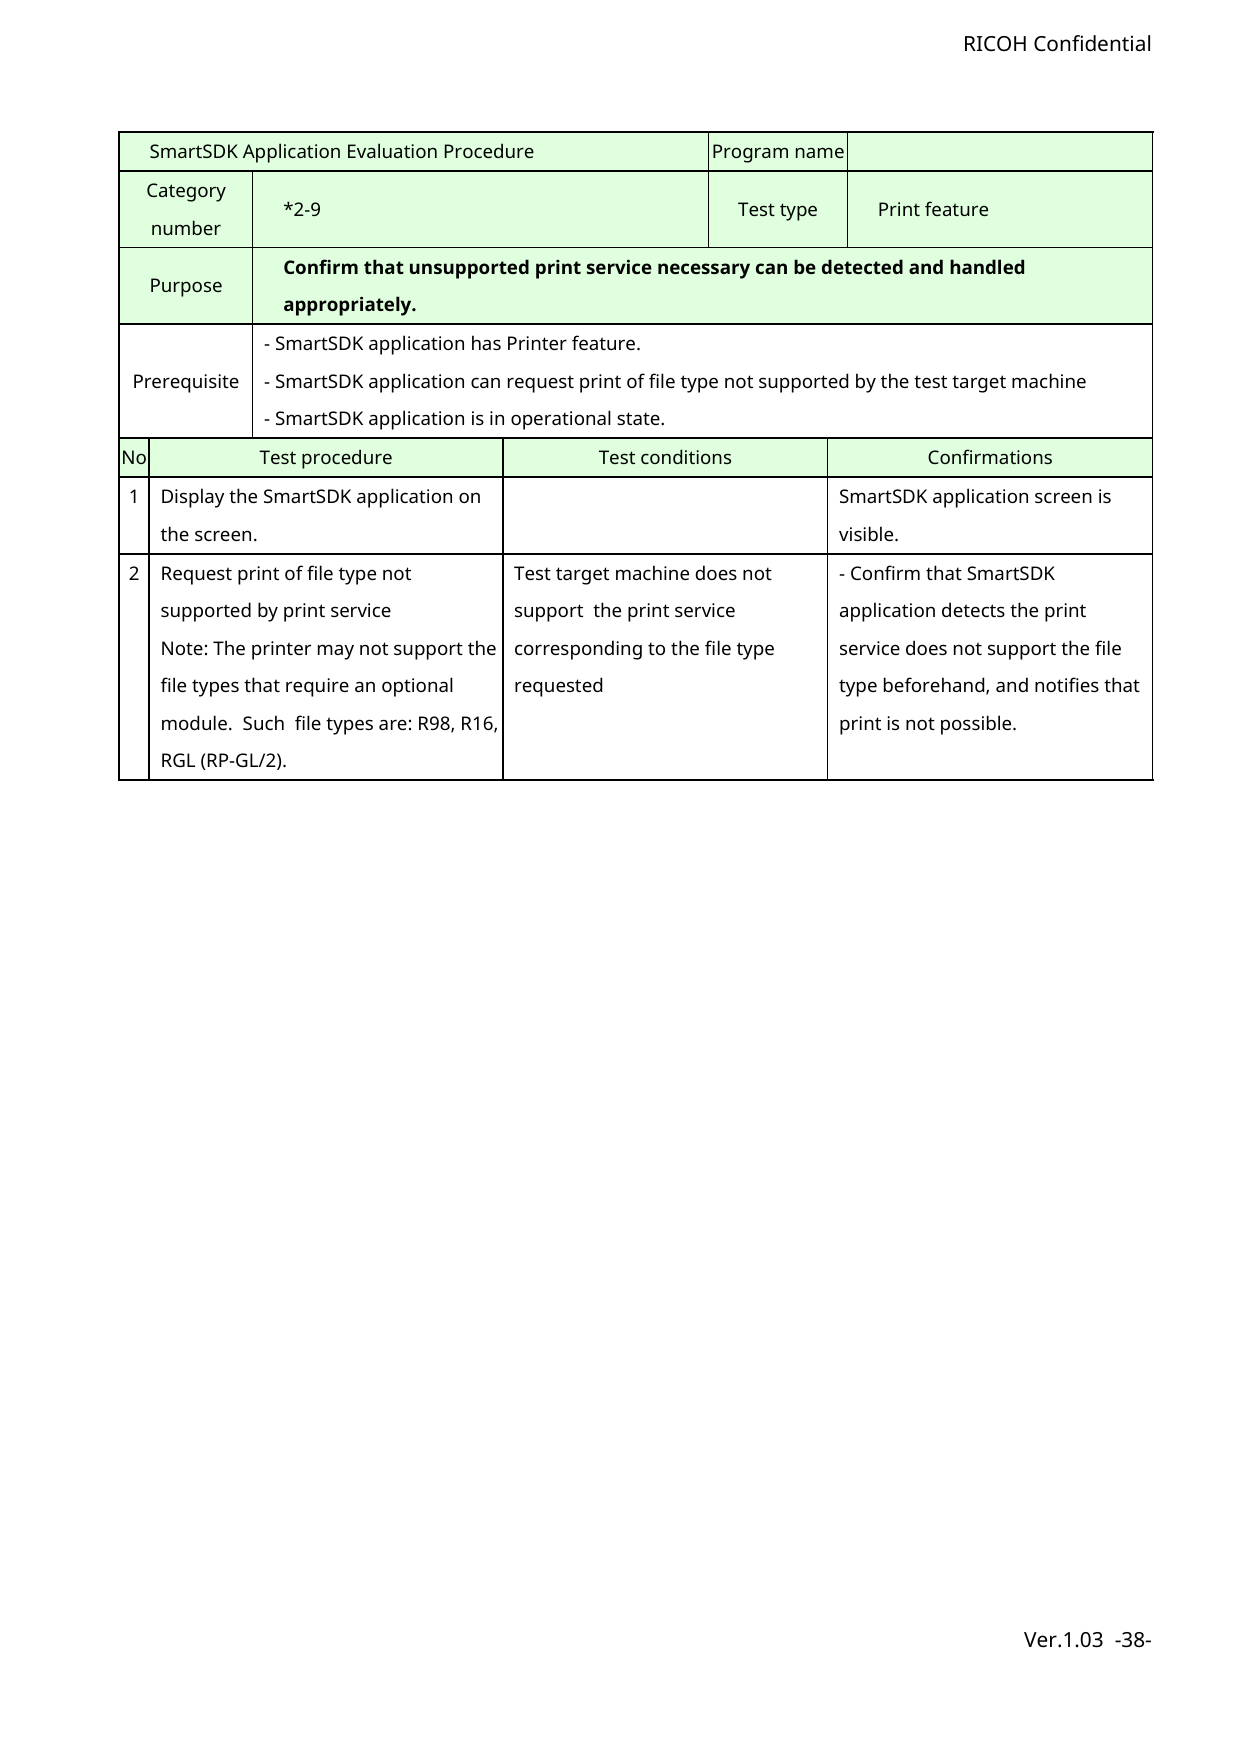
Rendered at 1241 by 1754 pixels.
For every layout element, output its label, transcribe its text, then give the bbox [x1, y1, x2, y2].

table_cell No [120, 439, 148, 476]
table_cell - SmartSDK application has Printer feature. - SmartSDK application can request print of file type not supported by the test target machine - SmartSDK application is in operational state. [253, 325, 1152, 437]
table_cell Confirmations [828, 439, 1152, 476]
table_cell Request print of file type not supported by print service Note: The printer may not support the file types that require an optional module. Such file types are: R98, R16, RGL (RP-GL/2). [150, 555, 502, 779]
table_cell Prerequisite [120, 325, 252, 437]
table_header SmartSDK Application Evaluation Procedure [120, 133, 708, 170]
table_cell Purpose [120, 248, 252, 323]
table_cell Test conditions [504, 439, 827, 476]
table_cell SmartSDK application screen is visible. [828, 478, 1152, 553]
table_header [848, 133, 1152, 170]
table_header Program name [709, 133, 847, 170]
table_cell 2 [120, 555, 148, 779]
table_cell - Confirm that SmartSDK application detects the print service does not support the file type beforehand, and notifies that print is not possible. [828, 555, 1152, 779]
table_cell Test target machine does not support the print service corresponding to the file type requested [504, 555, 827, 779]
table_cell Category number [120, 172, 252, 247]
table_cell Print feature [848, 172, 1152, 247]
table_cell Test type [709, 172, 847, 247]
table_cell *2-9 [253, 172, 708, 247]
table_cell Confirm that unsupported print service necessary can be detected and handled appropriately. [253, 248, 1152, 323]
table_cell 1 [120, 478, 148, 553]
table_cell Test procedure [150, 439, 502, 476]
table_cell Display the SmartSDK application on the screen. [150, 478, 502, 553]
table_cell [504, 478, 827, 553]
